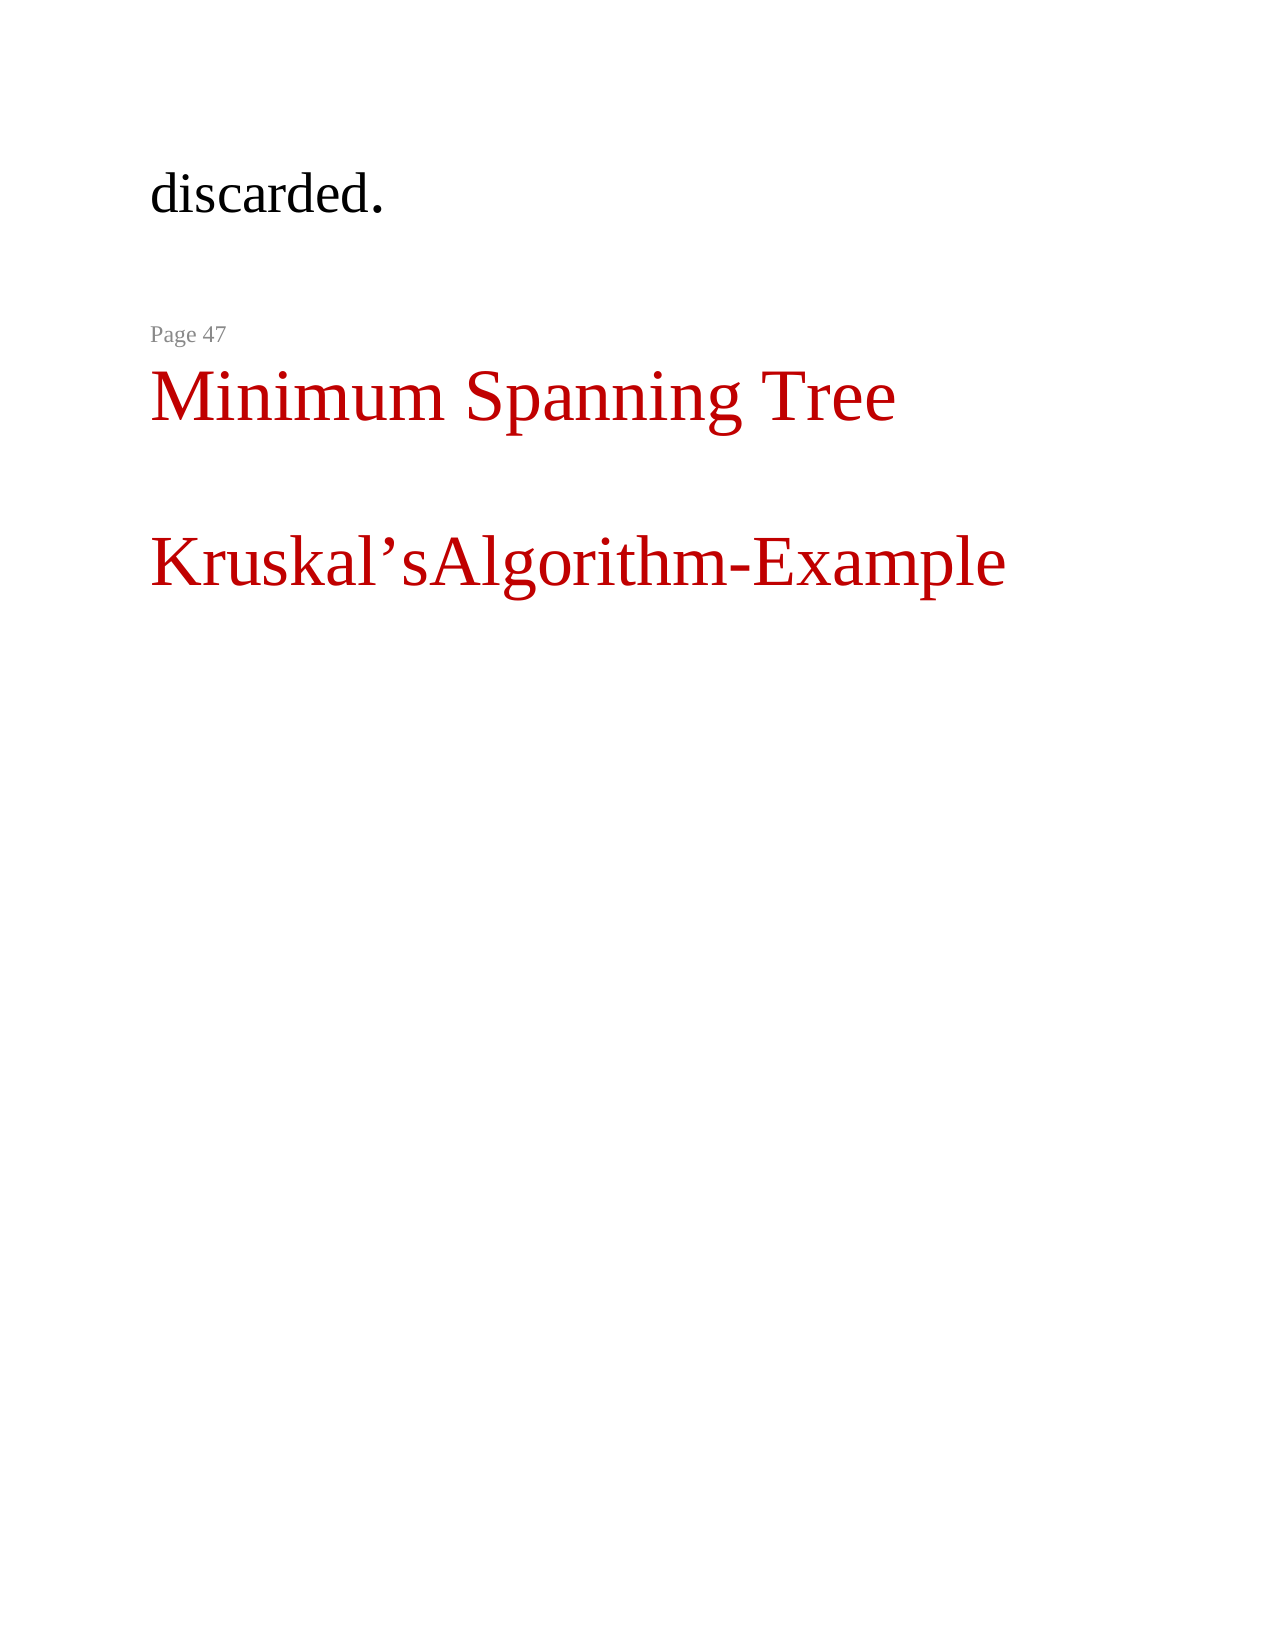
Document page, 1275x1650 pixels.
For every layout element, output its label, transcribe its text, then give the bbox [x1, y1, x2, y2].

text Minimum Spanning Tree Kruskal’sAlgorithm-Example [150, 352, 1125, 601]
text Page 47 [150, 320, 1125, 348]
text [150, 150, 1125, 227]
